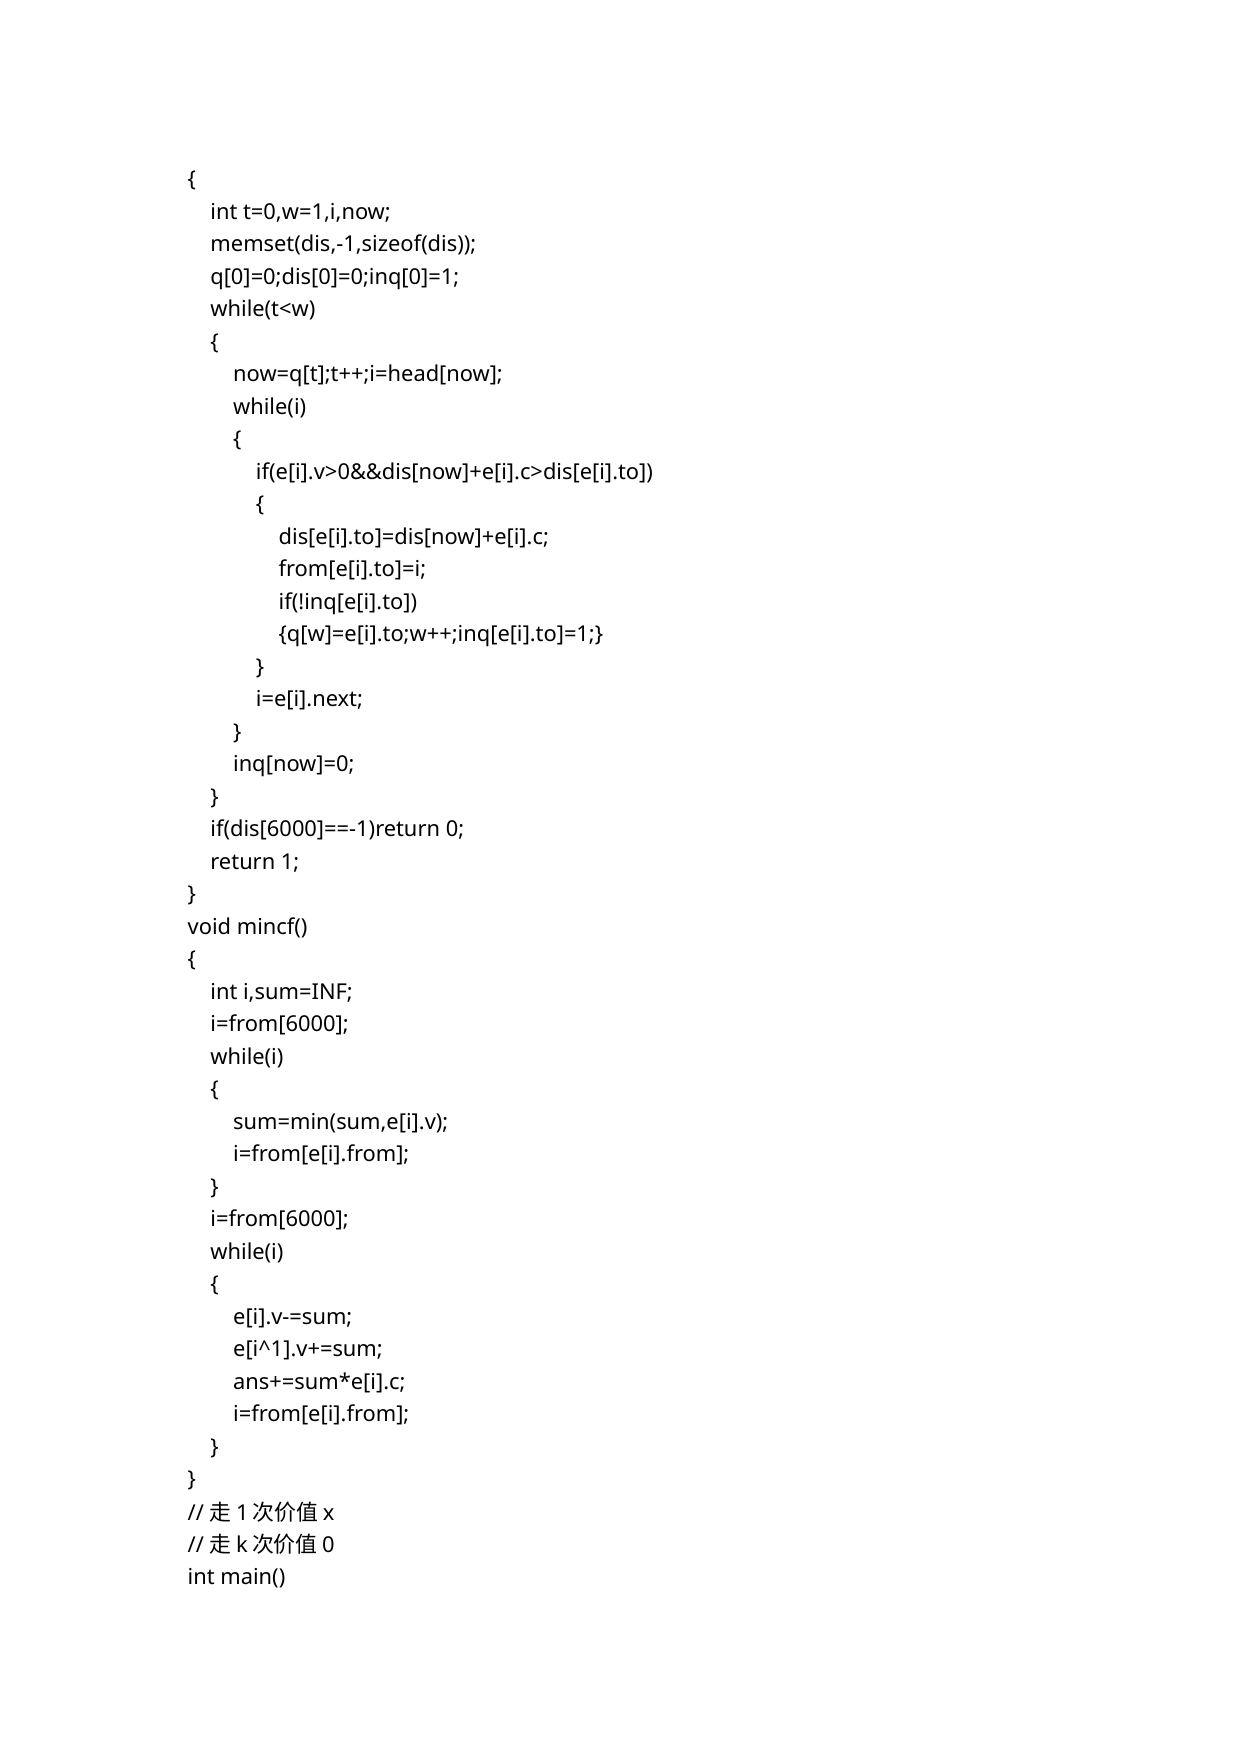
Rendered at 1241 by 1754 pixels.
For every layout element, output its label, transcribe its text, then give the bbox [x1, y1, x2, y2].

text { [187, 324, 1053, 357]
text } [187, 1462, 1053, 1494]
text from[e[i].to]=i; [187, 552, 1053, 584]
text return 1; [187, 844, 1053, 877]
text now=q[t];t++;i=head[now]; [187, 357, 1053, 389]
text } [187, 877, 1053, 909]
text int i,sum=INF; [187, 974, 1053, 1007]
text memset(dis,-1,sizeof(dis)); [187, 227, 1053, 259]
text i=from[6000]; [187, 1202, 1053, 1234]
text inq[now]=0; [187, 747, 1053, 779]
text void mincf() [187, 909, 1053, 942]
text i=e[i].next; [187, 682, 1053, 714]
text int t=0,w=1,i,now; [187, 194, 1053, 227]
text } [187, 649, 1053, 682]
text if(e[i].v>0&&dis[now]+e[i].c>dis[e[i].to]) [187, 454, 1053, 487]
text sum=min(sum,e[i].v); [187, 1104, 1053, 1137]
text { [187, 1072, 1053, 1104]
text i=from[e[i].from]; [187, 1397, 1053, 1429]
text e[i^1].v+=sum; [187, 1332, 1053, 1364]
text e[i].v-=sum; [187, 1299, 1053, 1332]
text if(dis[6000]==-1)return 0; [187, 812, 1053, 844]
text { [187, 942, 1053, 974]
text { [187, 422, 1053, 454]
text while(i) [187, 1234, 1053, 1267]
text i=from[6000]; [187, 1007, 1053, 1039]
text { [187, 1267, 1053, 1299]
text while(i) [187, 1039, 1053, 1072]
text {q[w]=e[i].to;w++;inq[e[i].to]=1;} [187, 617, 1053, 649]
text q[0]=0;dis[0]=0;inq[0]=1; [187, 259, 1053, 292]
text { [187, 487, 1053, 519]
text while(i) [187, 389, 1053, 422]
text dis[e[i].to]=dis[now]+e[i].c; [187, 519, 1053, 552]
text ans+=sum*e[i].c; [187, 1364, 1053, 1397]
text } [187, 779, 1053, 812]
text while(t<w) [187, 292, 1053, 324]
text { [187, 162, 1053, 194]
text } [187, 714, 1053, 747]
text // 走1次价值x [187, 1494, 1053, 1527]
text int main() [187, 1559, 1053, 1592]
text } [187, 1169, 1053, 1202]
text // 走k次价值0 [187, 1527, 1053, 1559]
text i=from[e[i].from]; [187, 1137, 1053, 1169]
text if(!inq[e[i].to]) [187, 584, 1053, 617]
text } [187, 1429, 1053, 1462]
